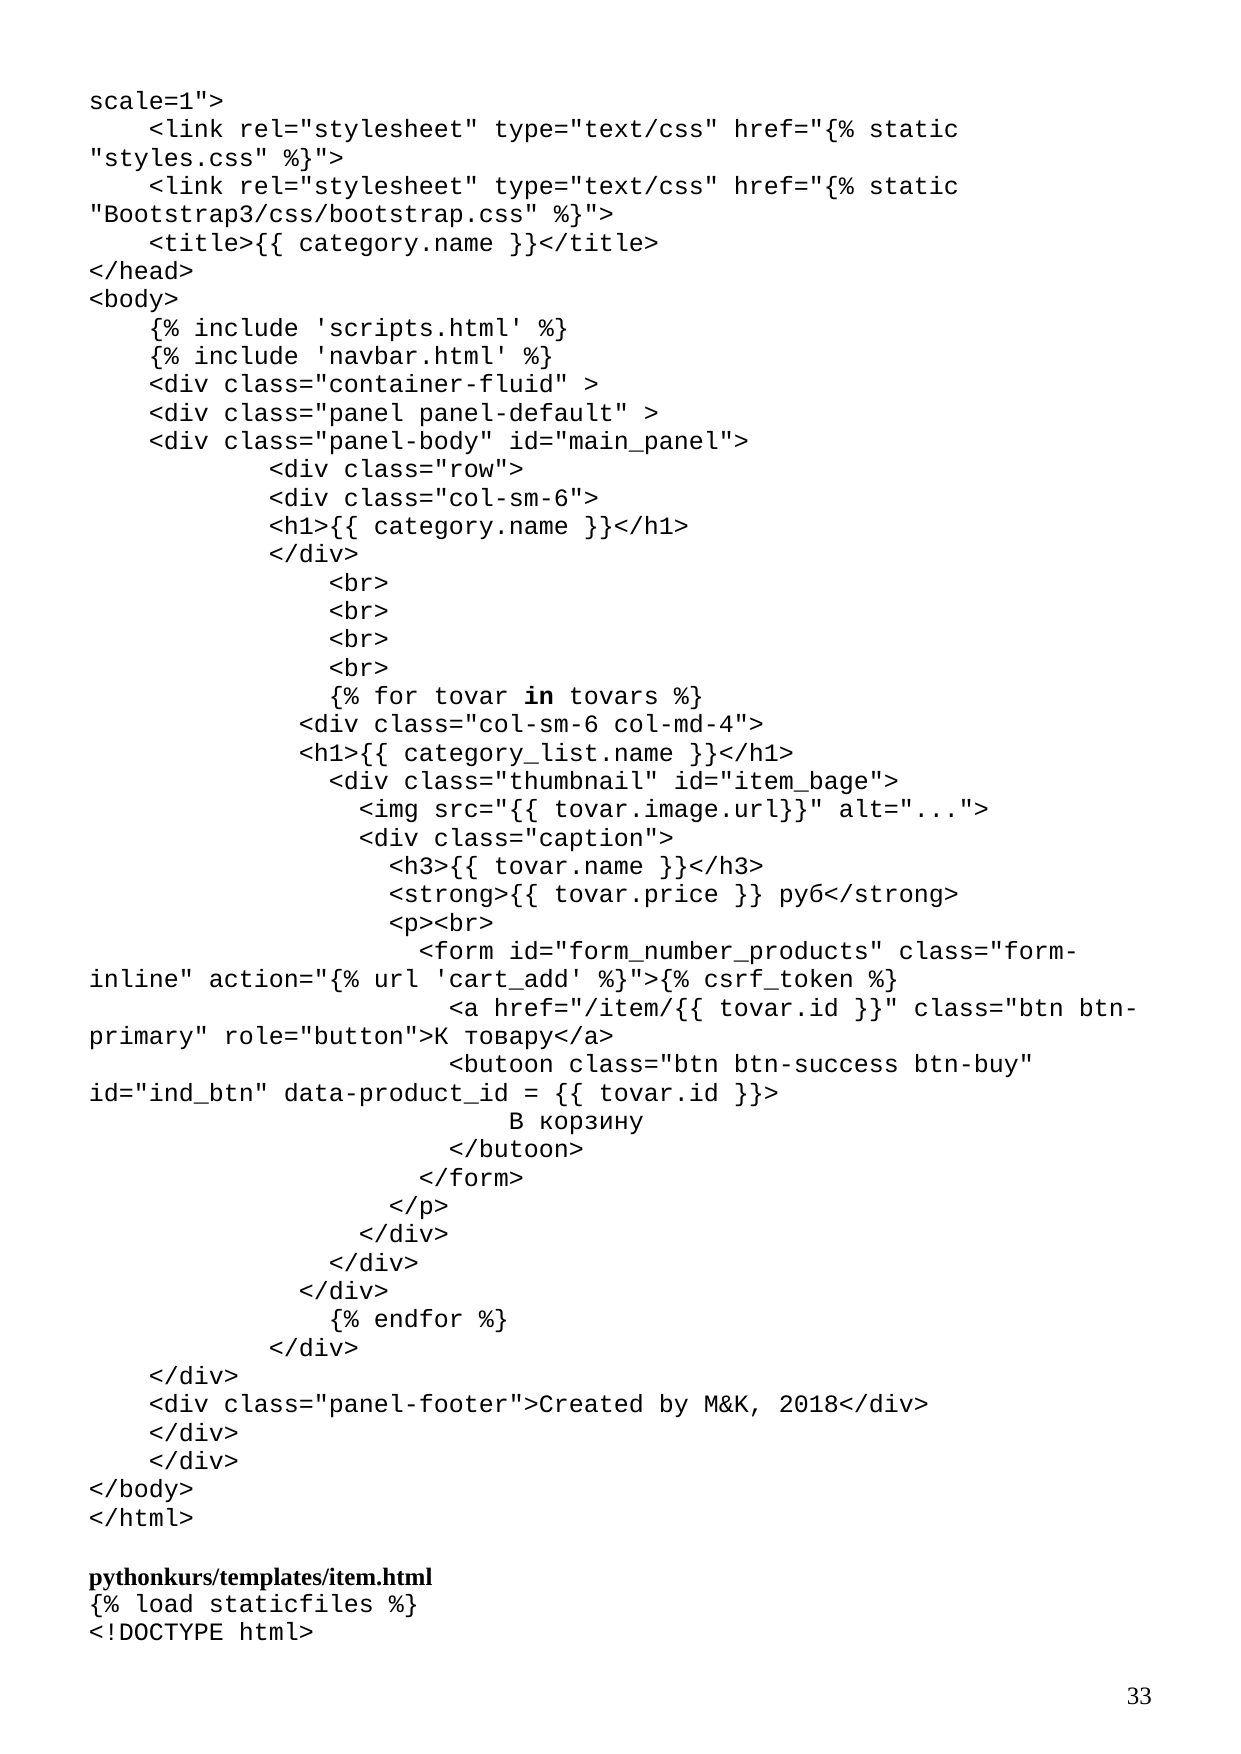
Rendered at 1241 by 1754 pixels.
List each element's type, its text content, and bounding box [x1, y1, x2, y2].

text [89, 89, 1152, 1534]
text pythonkurs/templates/item.html [89, 1562, 1152, 1591]
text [89, 1591, 1152, 1648]
